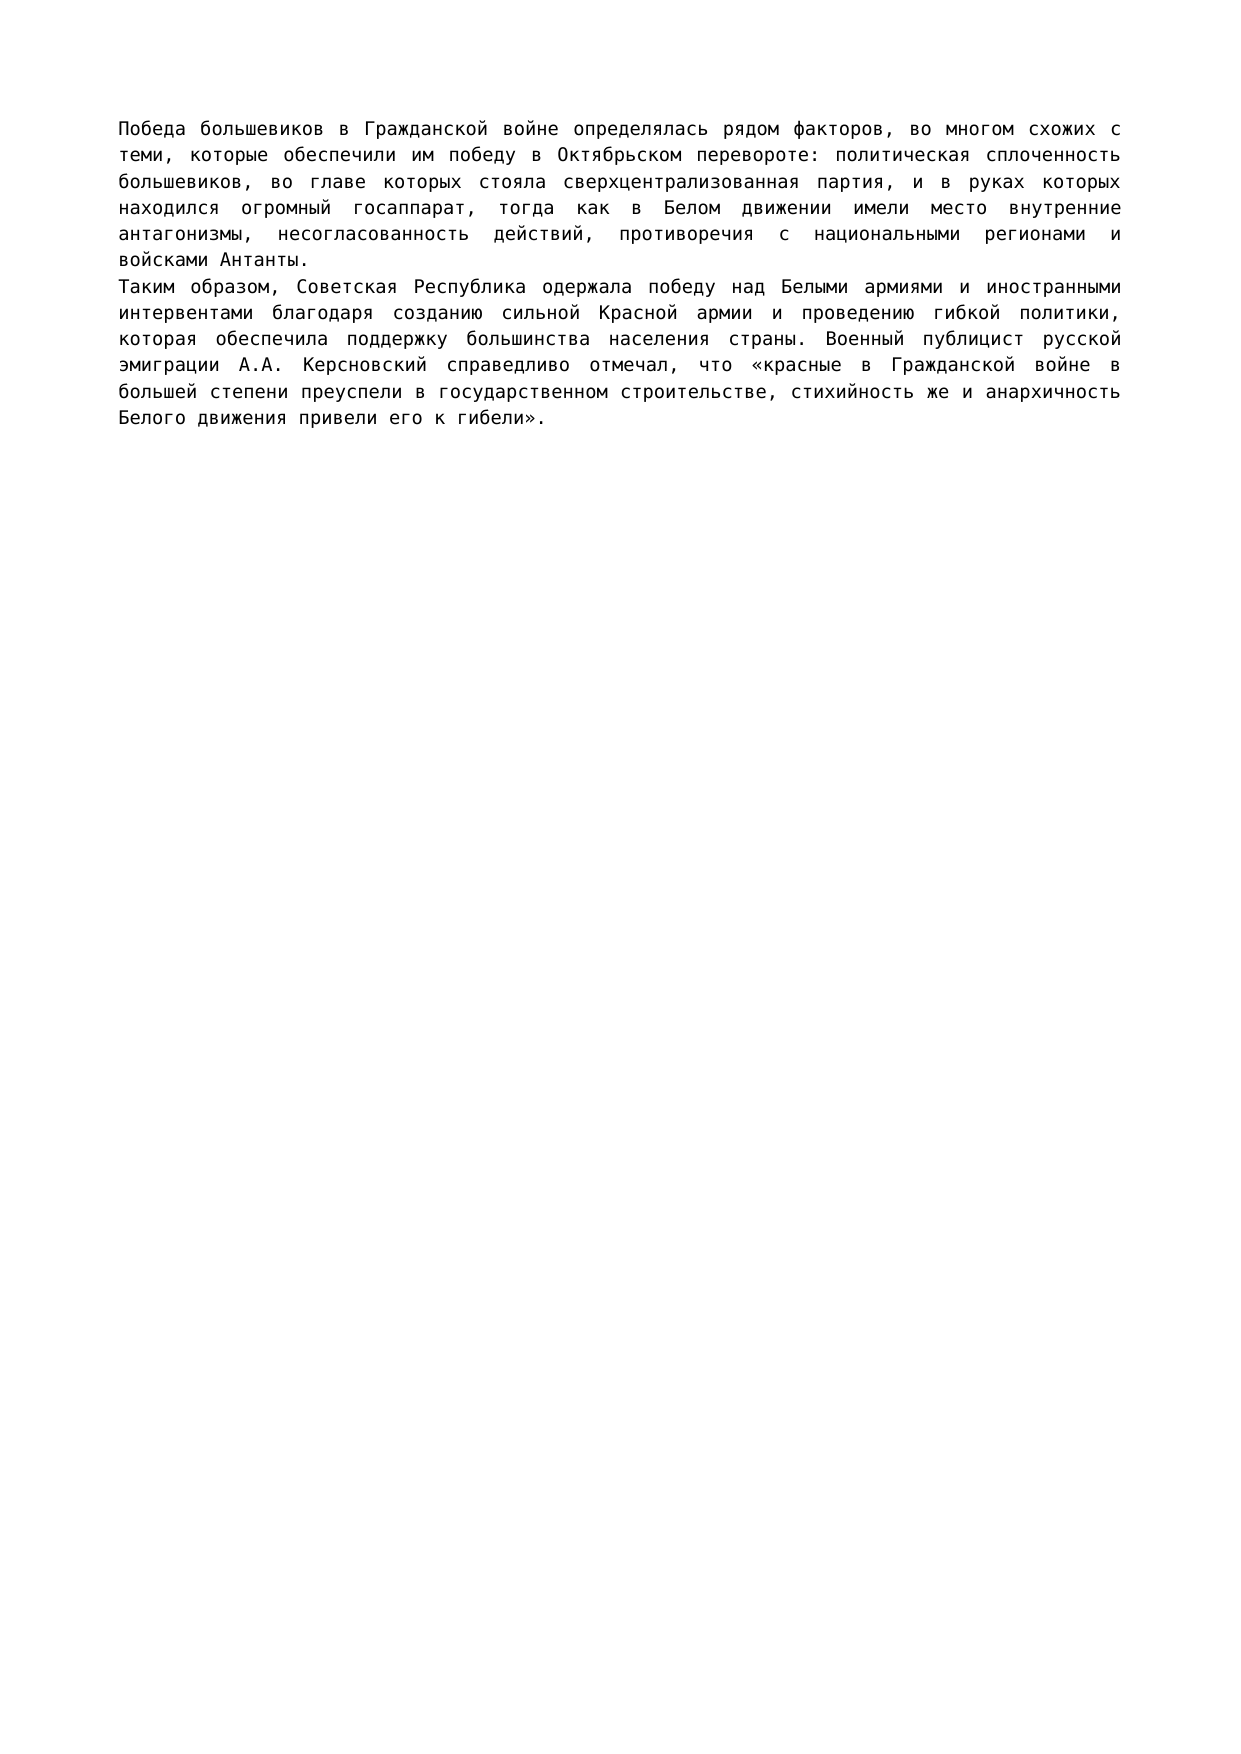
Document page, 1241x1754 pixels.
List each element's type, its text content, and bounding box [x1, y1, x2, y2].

text Победа большевиков в Гражданской войне определялась рядом факторов, во многом схожих с теми, которые обеспечили им победу в Октябрьском перевороте: политическая сплоченность большевиков, во главе которых стояла сверхцентрализованная партия, и в руках которых находился огромный госаппарат, тогда как в Белом движении имели место внутренние антагонизмы, несогласованность действий, противоречия с национальными регионами и войсками Антанты. [118, 118, 1122, 271]
text Таким образом, Советская Республика одержала победу над Белыми армиями и иностранными интервентами благодаря созданию сильной Красной армии и проведению гибкой политики, которая обеспечила поддержку большинства населения страны. Военный публицист русской эмиграции А.А. Керсновский справедливо отмечал, что «красные в Гражданской войне в большей степени преуспели в государственном строительстве, стихийность же и анархичность Белого движения привели его к гибели». [118, 276, 1122, 429]
